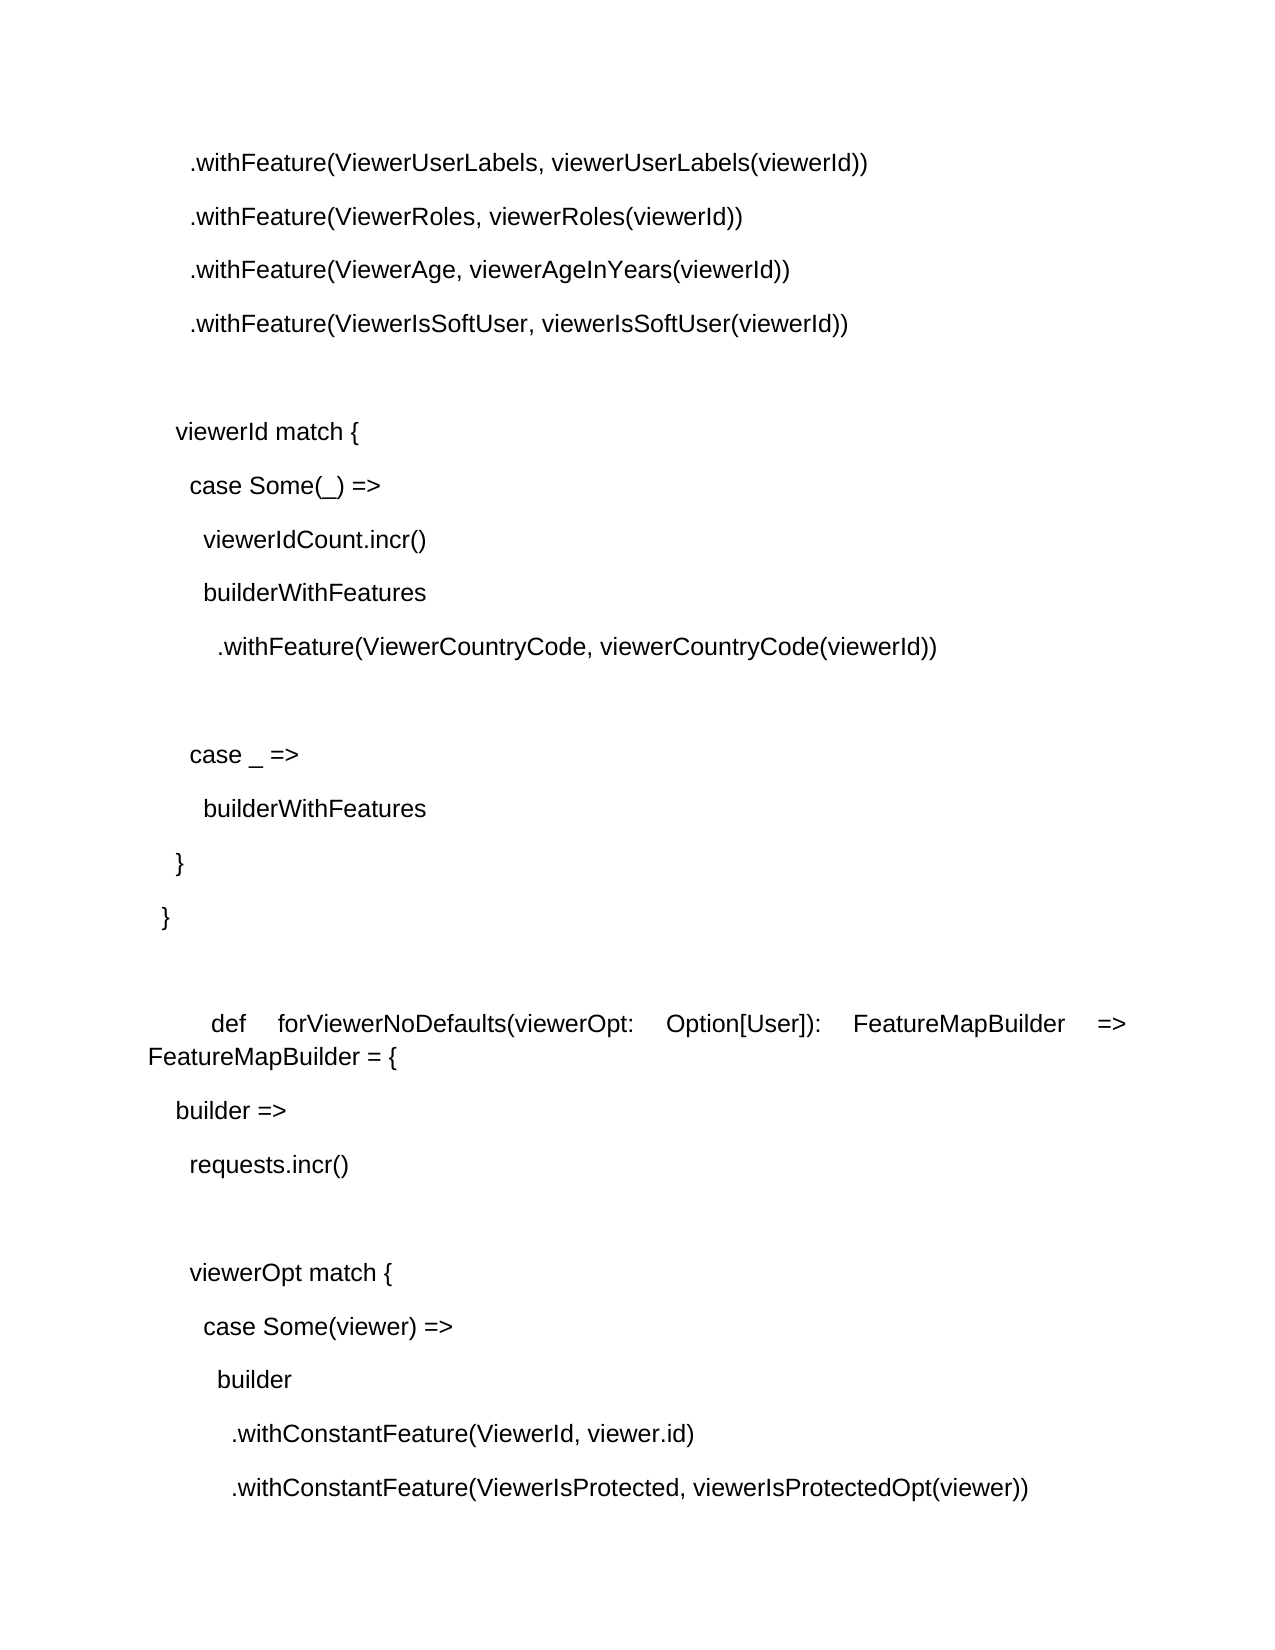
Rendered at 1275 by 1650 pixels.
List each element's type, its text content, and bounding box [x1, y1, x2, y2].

text case _ => [148, 740, 1127, 769]
text } [148, 902, 1127, 930]
text .withConstantFeature(ViewerId, viewer.id) [148, 1419, 1127, 1448]
text viewerIdCount.incr() [148, 524, 1127, 553]
text case Some(viewer) => [148, 1312, 1127, 1340]
text builder [148, 1365, 1127, 1394]
text .withFeature(ViewerRoles, viewerRoles(viewerId)) [148, 201, 1127, 230]
text builder => [148, 1096, 1127, 1125]
text case Some(_) => [148, 471, 1127, 499]
text .withFeature(ViewerCountryCode, viewerCountryCode(viewerId)) [148, 632, 1127, 661]
text viewerId match { [148, 417, 1127, 446]
text .withFeature(ViewerIsSoftUser, viewerIsSoftUser(viewerId)) [148, 309, 1127, 338]
text .withConstantFeature(ViewerIsProtected, viewerIsProtectedOpt(viewer)) [148, 1473, 1127, 1502]
text } [148, 848, 1127, 876]
text def forViewerNoDefaults(viewerOpt: Option[User]): FeatureMapBuilder => FeatureMapBuilder = { [148, 1009, 1127, 1071]
text viewerOpt match { [148, 1258, 1127, 1286]
text requests.incr() [148, 1150, 1127, 1179]
text builderWithFeatures [148, 794, 1127, 823]
text builderWithFeatures [148, 578, 1127, 607]
text .withFeature(ViewerAge, viewerAgeInYears(viewerId)) [148, 255, 1127, 284]
text .withFeature(ViewerUserLabels, viewerUserLabels(viewerId)) [148, 148, 1127, 176]
